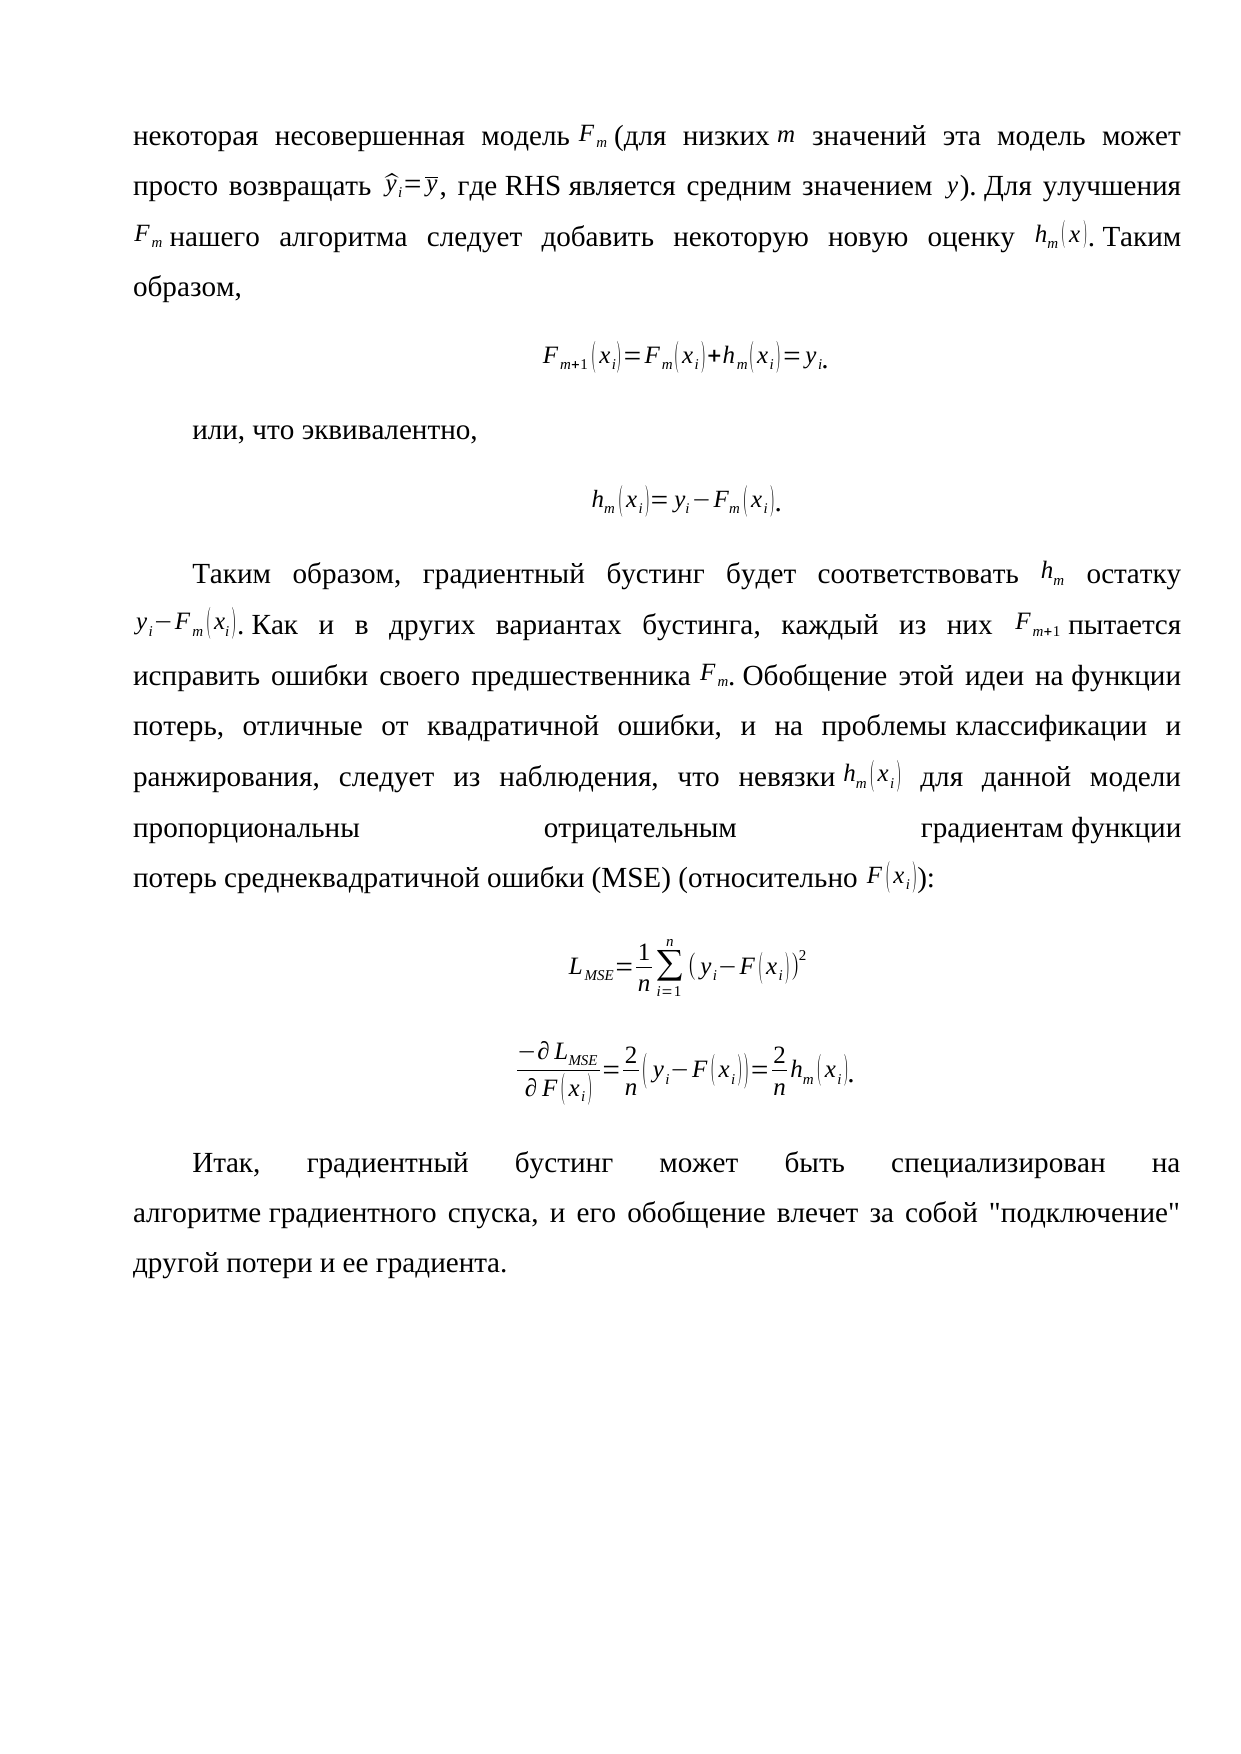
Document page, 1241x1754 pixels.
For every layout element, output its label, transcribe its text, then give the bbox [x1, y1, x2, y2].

text . [133, 340, 1181, 375]
text Итак, градиентный бустинг может быть специализирован на алгоритме градиентного спуска, и его обобщение влечет за собой "подключение" другой потери и ее градиента. [133, 1145, 1181, 1279]
text или, что эквивалентно, [133, 412, 1181, 446]
text . [133, 1037, 1181, 1107]
text . [133, 484, 1181, 518]
text Таким образом, градиентный бустинг будет соответствовать остатку . Как и в других вариантах бустинга, каждый из них пытается исправить ошибки своего предшественника . Обобщение этой идеи на функции потерь, отличные от квадратичной ошибки, и на проблемы классификации и ранжирования, следует из наблюдения, что невязки для данной модели пропорциональны отрицательным градиентам функции потерь среднеквадратичной ошибки (MSE) (относительно ): [133, 556, 1181, 895]
